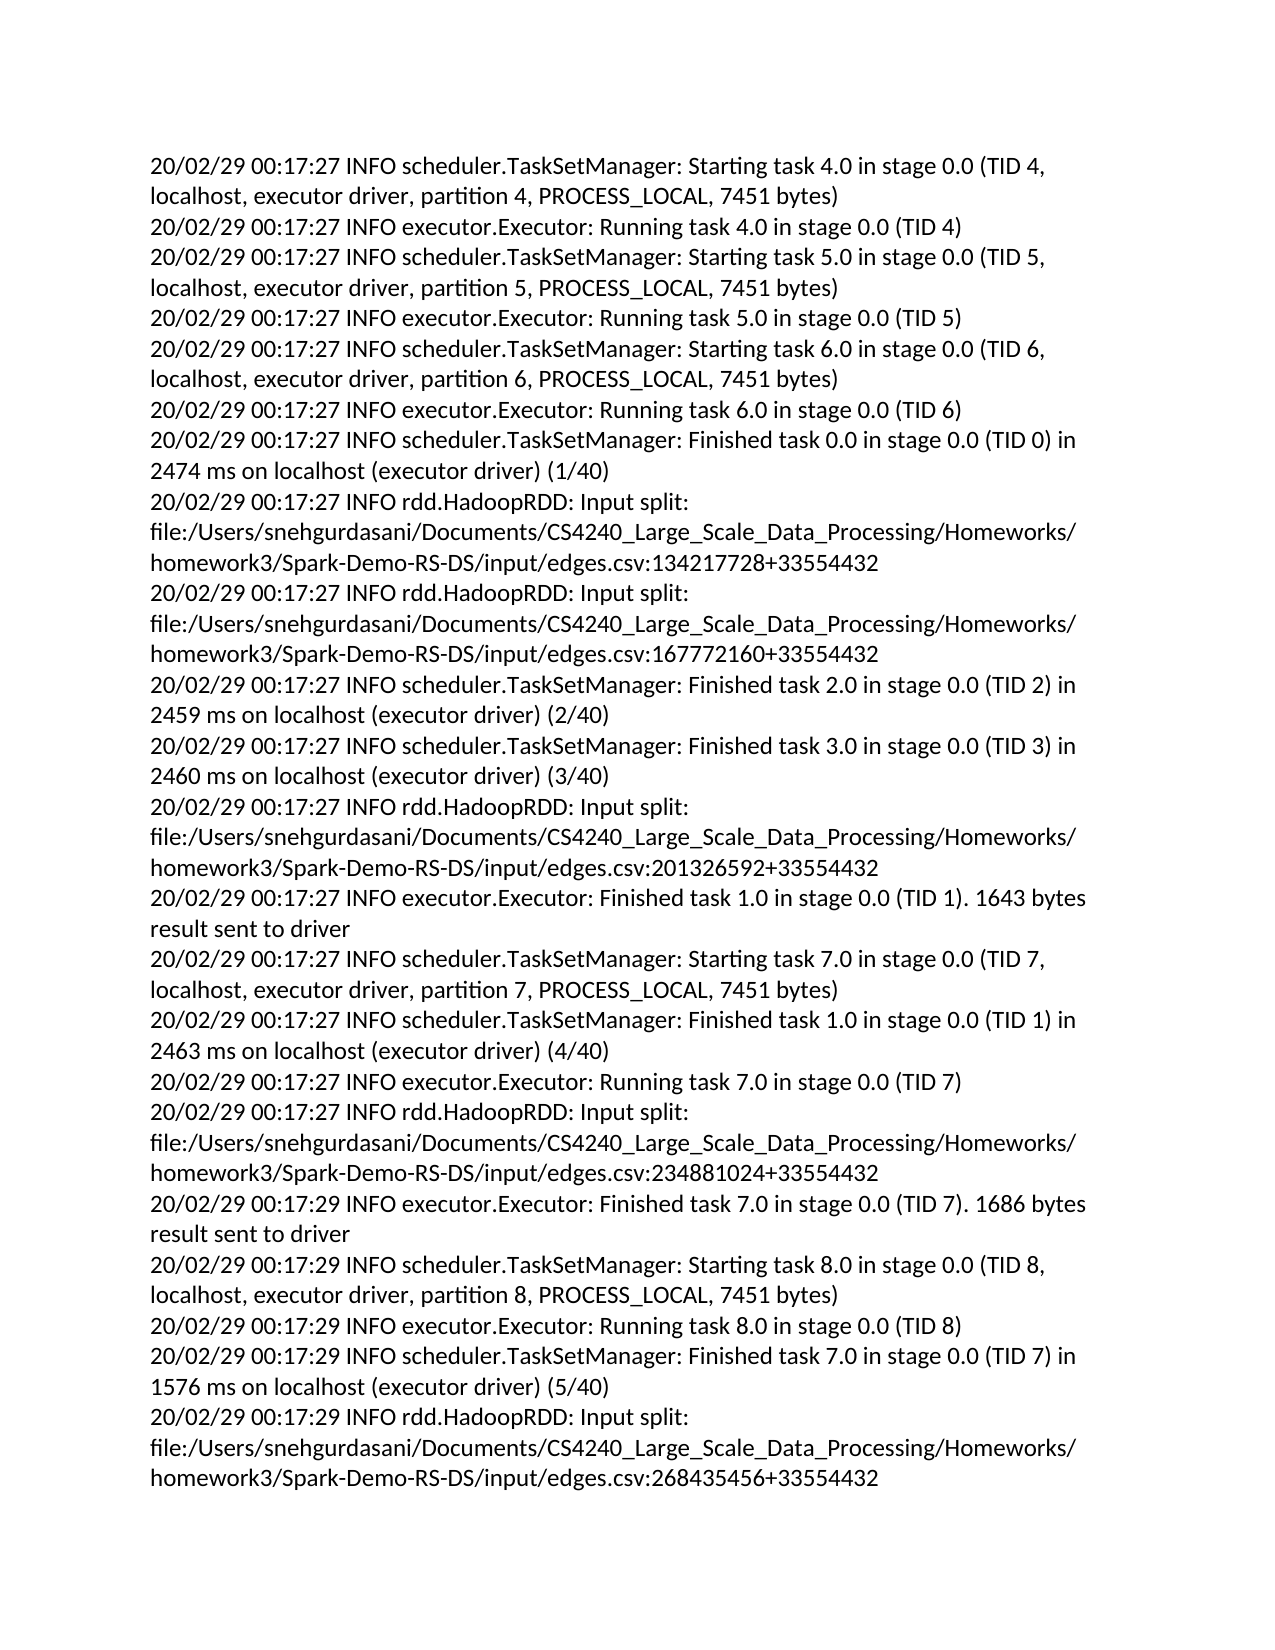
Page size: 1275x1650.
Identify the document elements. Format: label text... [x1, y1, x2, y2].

text 20/02/29 00:17:27 INFO executor.Executor: Running task 7.0 in stage 0.0 (TID 7) [150, 1066, 1125, 1096]
text 20/02/29 00:17:27 INFO rdd.HadoopRDD: Input split: file:/Users/snehgurdasani/Documents/CS4240_Large_Scale_Data_Processing/Homeworks/homework3/Spark-Demo-RS-DS/input/edges.csv:234881024+33554432 [150, 1096, 1125, 1188]
text 20/02/29 00:17:27 INFO rdd.HadoopRDD: Input split: file:/Users/snehgurdasani/Documents/CS4240_Large_Scale_Data_Processing/Homeworks/homework3/Spark-Demo-RS-DS/input/edges.csv:201326592+33554432 [150, 791, 1125, 882]
text 20/02/29 00:17:27 INFO scheduler.TaskSetManager: Finished task 3.0 in stage 0.0 (TID 3) in 2460 ms on localhost (executor driver) (3/40) [150, 730, 1125, 791]
text 20/02/29 00:17:29 INFO scheduler.TaskSetManager: Finished task 7.0 in stage 0.0 (TID 7) in 1576 ms on localhost (executor driver) (5/40) [150, 1340, 1125, 1401]
text 20/02/29 00:17:27 INFO rdd.HadoopRDD: Input split: file:/Users/snehgurdasani/Documents/CS4240_Large_Scale_Data_Processing/Homeworks/homework3/Spark-Demo-RS-DS/input/edges.csv:134217728+33554432 [150, 486, 1125, 577]
text 20/02/29 00:17:27 INFO scheduler.TaskSetManager: Starting task 7.0 in stage 0.0 (TID 7, localhost, executor driver, partition 7, PROCESS_LOCAL, 7451 bytes) [150, 943, 1125, 1004]
text 20/02/29 00:17:29 INFO executor.Executor: Finished task 7.0 in stage 0.0 (TID 7). 1686 bytes result sent to driver [150, 1188, 1125, 1249]
text 20/02/29 00:17:27 INFO scheduler.TaskSetManager: Finished task 2.0 in stage 0.0 (TID 2) in 2459 ms on localhost (executor driver) (2/40) [150, 669, 1125, 730]
text 20/02/29 00:17:27 INFO executor.Executor: Running task 5.0 in stage 0.0 (TID 5) [150, 303, 1125, 333]
text 20/02/29 00:17:27 INFO executor.Executor: Running task 6.0 in stage 0.0 (TID 6) [150, 394, 1125, 425]
text 20/02/29 00:17:27 INFO rdd.HadoopRDD: Input split: file:/Users/snehgurdasani/Documents/CS4240_Large_Scale_Data_Processing/Homeworks/homework3/Spark-Demo-RS-DS/input/edges.csv:167772160+33554432 [150, 577, 1125, 669]
text 20/02/29 00:17:27 INFO scheduler.TaskSetManager: Starting task 4.0 in stage 0.0 (TID 4, localhost, executor driver, partition 4, PROCESS_LOCAL, 7451 bytes) [150, 150, 1125, 211]
text 20/02/29 00:17:27 INFO scheduler.TaskSetManager: Finished task 1.0 in stage 0.0 (TID 1) in 2463 ms on localhost (executor driver) (4/40) [150, 1004, 1125, 1066]
text 20/02/29 00:17:29 INFO scheduler.TaskSetManager: Starting task 8.0 in stage 0.0 (TID 8, localhost, executor driver, partition 8, PROCESS_LOCAL, 7451 bytes) [150, 1249, 1125, 1310]
text 20/02/29 00:17:27 INFO scheduler.TaskSetManager: Finished task 0.0 in stage 0.0 (TID 0) in 2474 ms on localhost (executor driver) (1/40) [150, 425, 1125, 486]
text 20/02/29 00:17:27 INFO executor.Executor: Running task 4.0 in stage 0.0 (TID 4) [150, 211, 1125, 242]
text 20/02/29 00:17:27 INFO scheduler.TaskSetManager: Starting task 6.0 in stage 0.0 (TID 6, localhost, executor driver, partition 6, PROCESS_LOCAL, 7451 bytes) [150, 333, 1125, 394]
text 20/02/29 00:17:27 INFO executor.Executor: Finished task 1.0 in stage 0.0 (TID 1). 1643 bytes result sent to driver [150, 882, 1125, 943]
text 20/02/29 00:17:29 INFO rdd.HadoopRDD: Input split: file:/Users/snehgurdasani/Documents/CS4240_Large_Scale_Data_Processing/Homeworks/homework3/Spark-Demo-RS-DS/input/edges.csv:268435456+33554432 [150, 1401, 1125, 1493]
text 20/02/29 00:17:27 INFO scheduler.TaskSetManager: Starting task 5.0 in stage 0.0 (TID 5, localhost, executor driver, partition 5, PROCESS_LOCAL, 7451 bytes) [150, 242, 1125, 303]
text 20/02/29 00:17:29 INFO executor.Executor: Running task 8.0 in stage 0.0 (TID 8) [150, 1310, 1125, 1340]
